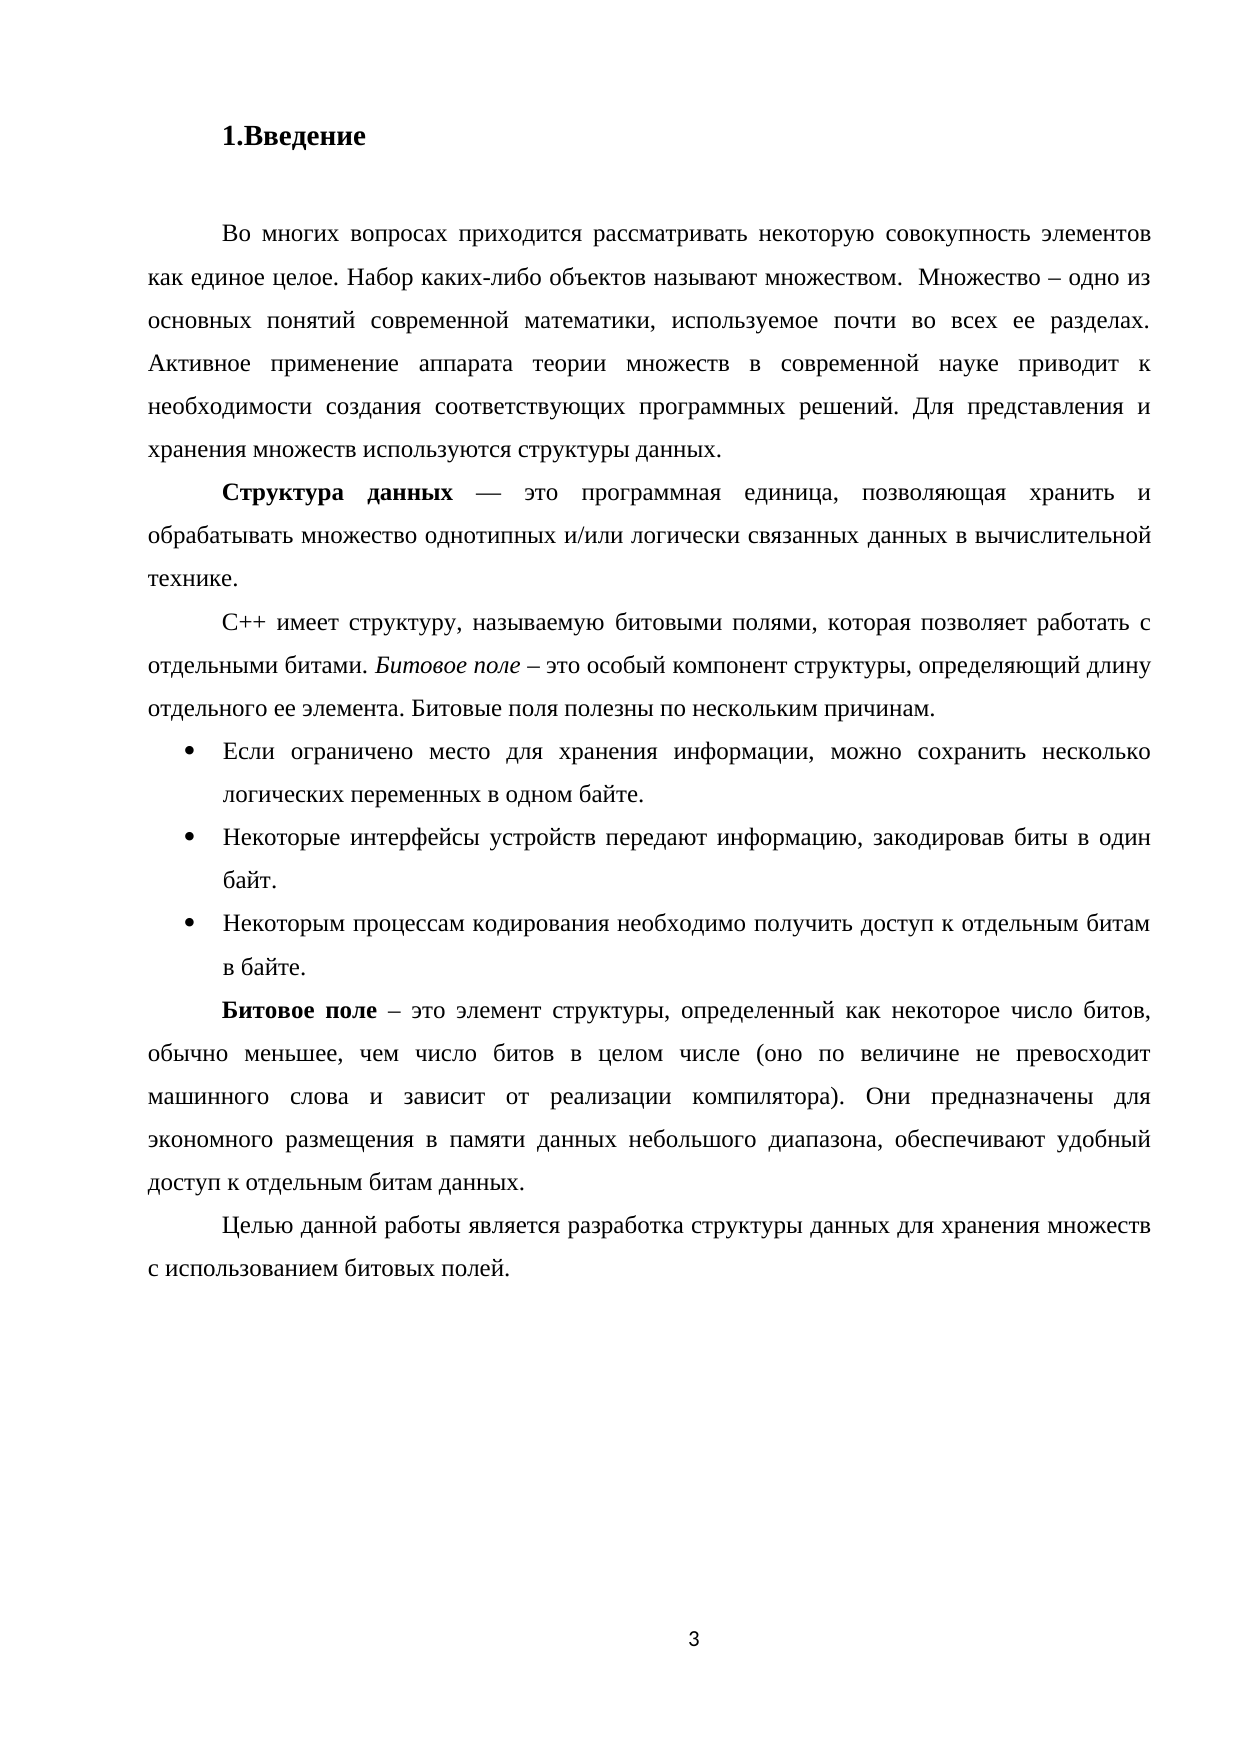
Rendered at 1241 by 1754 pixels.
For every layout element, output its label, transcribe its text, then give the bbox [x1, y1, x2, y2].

text Целью данной работы является разработка структуры данных для хранения множеств с использованием битовых полей. [148, 1210, 1152, 1282]
text Битовое поле – это элемент структуры, определенный как некоторое число битов, обычно меньшее, чем число битов в целом числе (оно по величине не превосходит машинного слова и зависит от реализации компилятора). Они предназначены для экономного размещения в памяти данных небольшого диапазона, обеспечивают удобный доступ к отдельным битам данных. [148, 995, 1152, 1196]
text Во многих вопросах приходится рассматривать некоторую совокупность элементов как единое целое. Набор каких-либо объектов называют множеством. Множество – одно из основных понятий современной математики, используемое почти во всех ее разделах. Активное применение аппарата теории множеств в современной науке приводит к необходимости создания соответствующих программных решений. Для представления и хранения множеств используются структуры данных. [148, 218, 1152, 463]
list Некоторые интерфейсы устройств передают информацию, закодировав биты в один байт. [185, 822, 1152, 894]
list Если ограничено место для хранения информации, можно сохранить несколько логических переменных в одном байте. [185, 736, 1152, 808]
text С++ имеет структуру, называемую битовыми полями, которая позволяет работать с отдельными битами. Битовое поле – это особый компонент структуры, определяющий длину отдельного ее элемента. Битовые поля полезны по нескольким причинам. [148, 607, 1152, 722]
list Некоторым процессам кодирования необходимо получить доступ к отдельным битам в байте. [185, 908, 1152, 980]
subtitle 1.Введение [148, 118, 1152, 152]
text Структура данных — это программная единица, позволяющая хранить и обрабатывать множество однотипных и/или логически связанных данных в вычислительной технике. [148, 477, 1152, 592]
